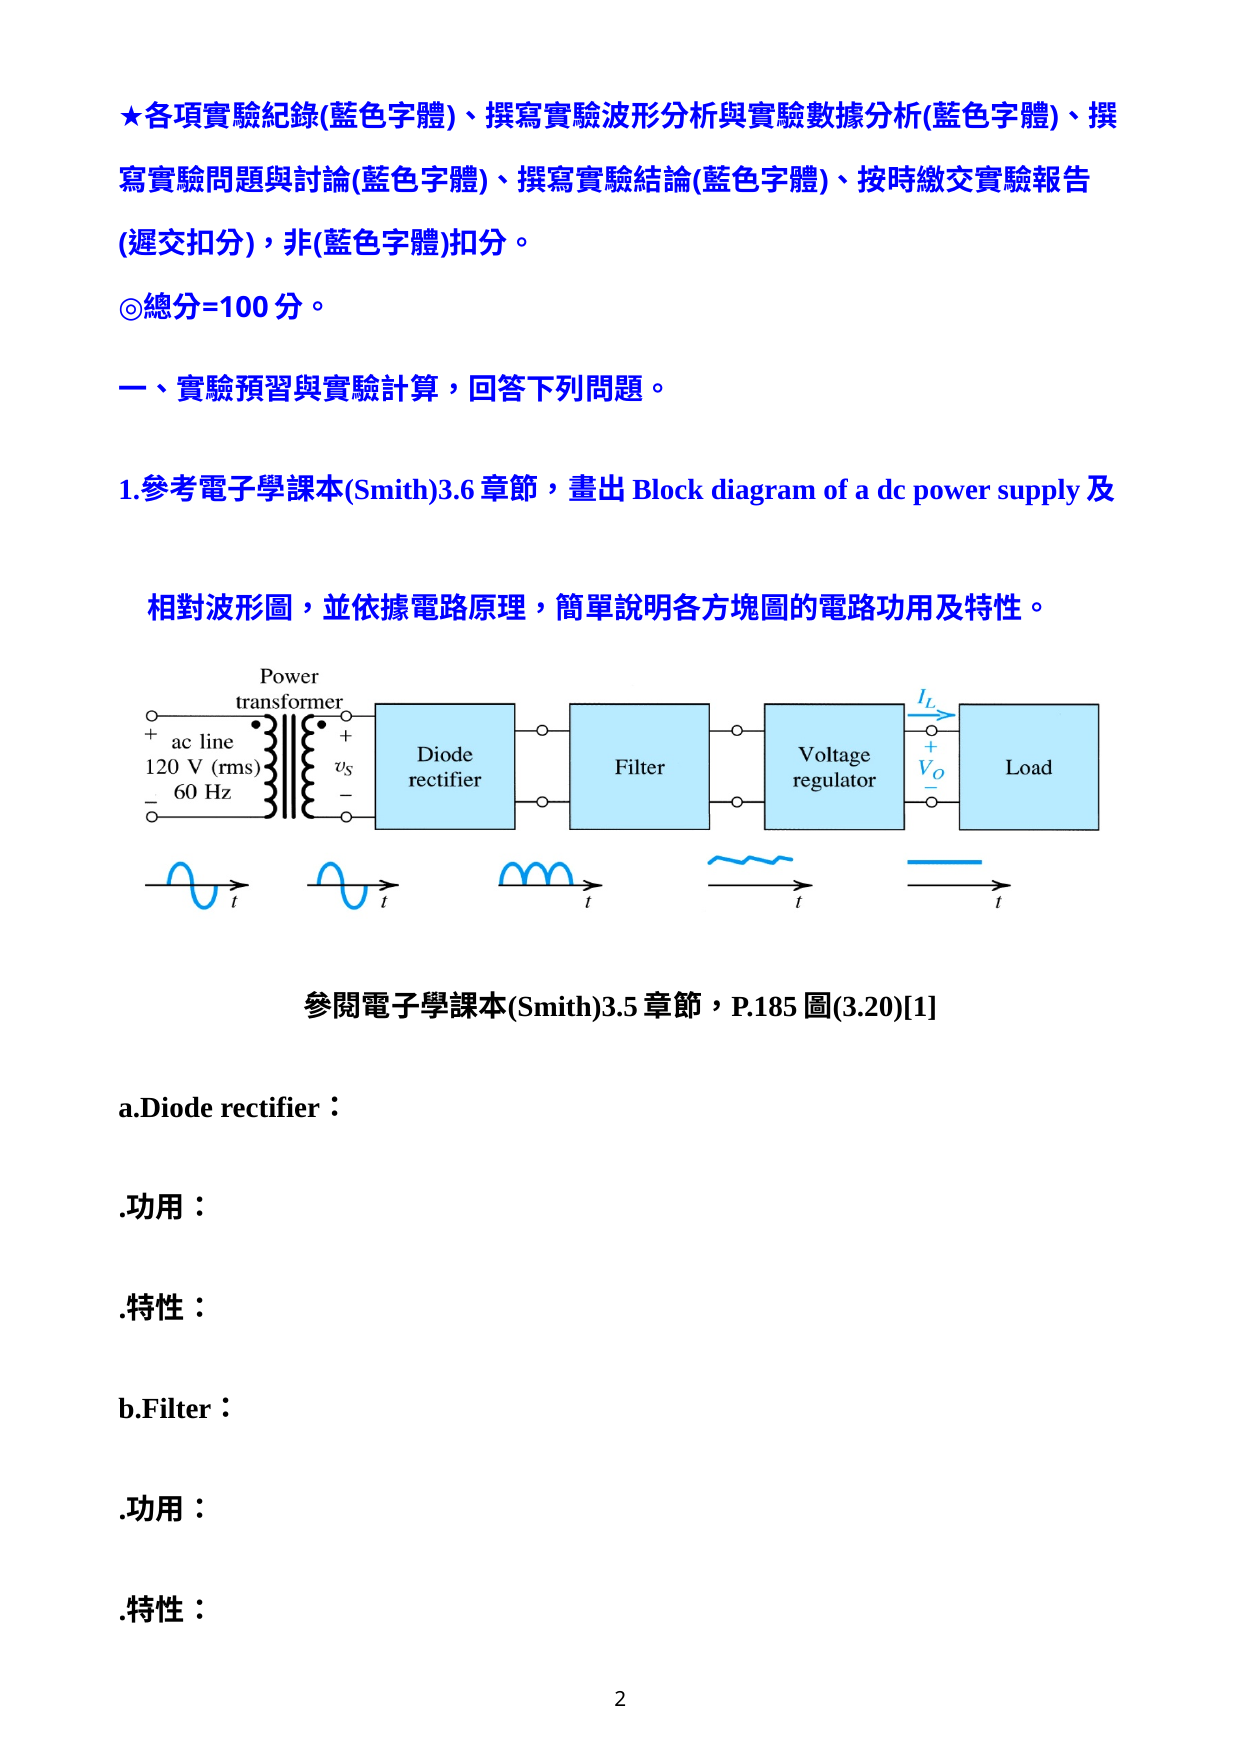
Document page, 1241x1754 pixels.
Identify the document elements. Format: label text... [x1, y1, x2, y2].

text 參閱電子學課本(Smith)3.5章節，P.185圖(3.20)[1] [118, 964, 1122, 1044]
text b.Filter： [118, 1367, 1122, 1446]
text 一、實驗預習與實驗計算，回答下列問題。 [118, 347, 1122, 426]
picture [138, 666, 1103, 925]
text .功用： [118, 1166, 1122, 1245]
text ★各項實驗紀錄(藍色字體)、撰寫實驗波形分析與實驗數據分析(藍色字體)、撰寫實驗問題與討論(藍色字體)、撰寫實驗結論(藍色字體)、按時繳交實驗報告(遲交扣分)，非(藍色字體)扣分。 [118, 93, 1122, 262]
text ◎總分=100分。 [118, 283, 1122, 326]
text .特性： [118, 1568, 1122, 1647]
text .特性： [118, 1266, 1122, 1345]
text 1.參考電子學課本(Smith)3.6章節，畫出Block diagram of a dc power supply及相對波形圖，並依據電路原理，簡單說明各方塊圖的電路功用及特性。 [118, 447, 1122, 646]
text a.Diode rectifier： [118, 1065, 1122, 1144]
text .功用： [118, 1467, 1122, 1546]
